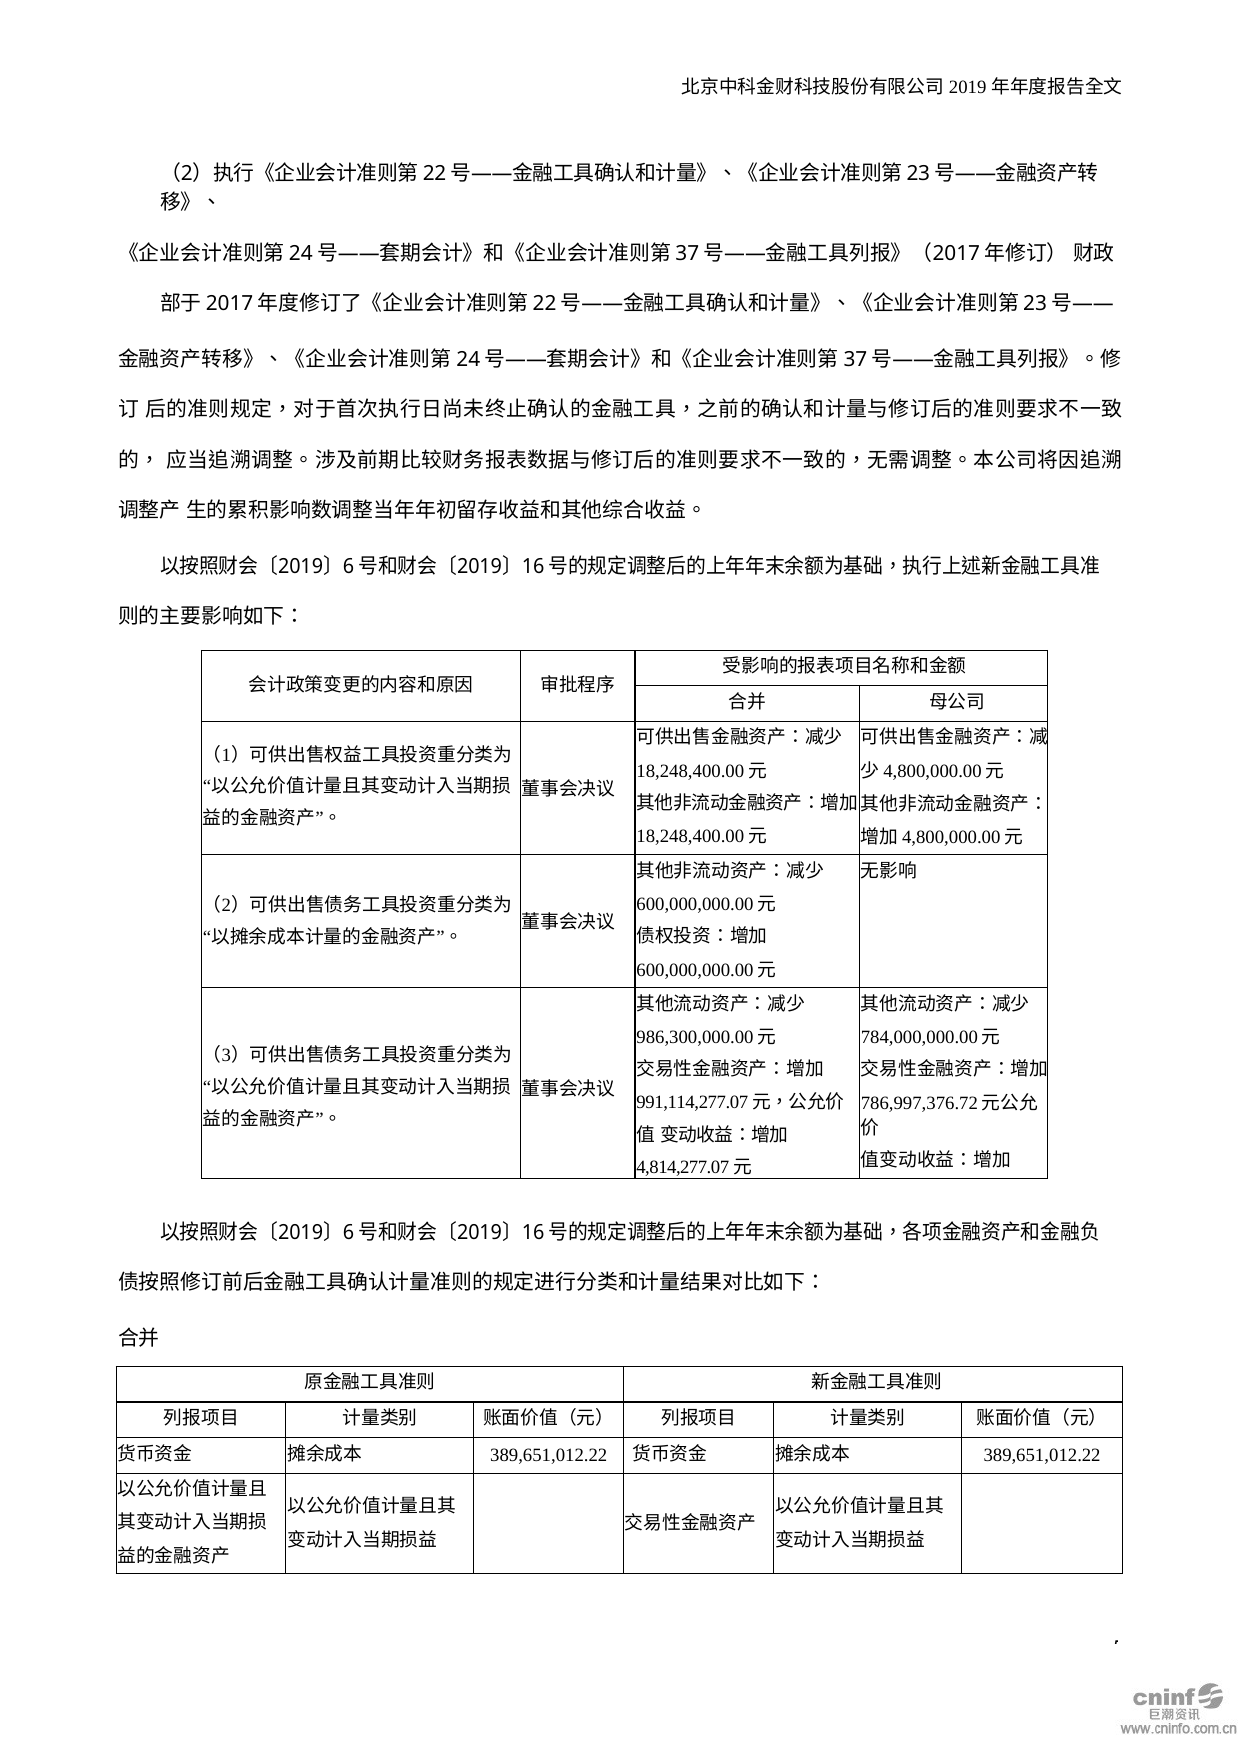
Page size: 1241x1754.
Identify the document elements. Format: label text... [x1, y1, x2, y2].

text 以按照财会〔2019〕6号和财会〔2019〕16号的规定调整后的上年年末余额为基础，各项金融资产和金融负 债按照修订前后金融工具确认计量准则的规定进行分类和计量结果对比如下： [118, 1217, 1122, 1296]
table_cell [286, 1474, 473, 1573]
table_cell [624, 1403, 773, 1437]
picture [1115, 1680, 1240, 1737]
text 以按照财会〔2019〕6号和财会〔2019〕16号的规定调整后的上年年末余额为基础，执行上述新金融工具准 则的主要影响如下： [118, 551, 1122, 630]
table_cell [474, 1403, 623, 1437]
text 《企业会计准则第24号——套期会计》和《企业会计准则第37号——金融工具列报》（2017年修订） 财政部于2017年度修订了《企业会计准则第22号——金融工具确认和计量》、《企业会计准则第23号—— [118, 238, 1123, 317]
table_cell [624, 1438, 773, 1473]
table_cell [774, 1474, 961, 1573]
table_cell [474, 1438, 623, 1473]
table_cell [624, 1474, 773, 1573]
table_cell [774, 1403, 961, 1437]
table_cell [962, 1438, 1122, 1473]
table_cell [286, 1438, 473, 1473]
text （2）执行《企业会计准则第22号——金融工具确认和计量》、《企业会计准则第23号——金融资产转移》、 [160, 158, 1138, 215]
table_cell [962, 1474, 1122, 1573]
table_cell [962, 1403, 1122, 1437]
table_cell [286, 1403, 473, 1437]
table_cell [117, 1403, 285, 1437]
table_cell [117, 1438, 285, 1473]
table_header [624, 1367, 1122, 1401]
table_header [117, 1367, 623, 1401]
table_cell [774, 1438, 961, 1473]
text 金融资产转移》、《企业会计准则第24号——套期会计》和《企业会计准则第37号——金融工具列报》。修订 后的准则规定，对于首次执行日尚未终止确认的金融工具，之前的确认和计量与修订后的准则要求不一致的， 应当追溯调整。涉及前期比较财务报表数据与修订后的准则要求不一致的，无需调整。本公司将因追溯调整产 生的累积影响数调整当年年初留存收益和其他综合收益。 [118, 344, 1122, 524]
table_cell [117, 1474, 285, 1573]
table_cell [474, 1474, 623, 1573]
text 合并 [118, 1323, 1122, 1351]
